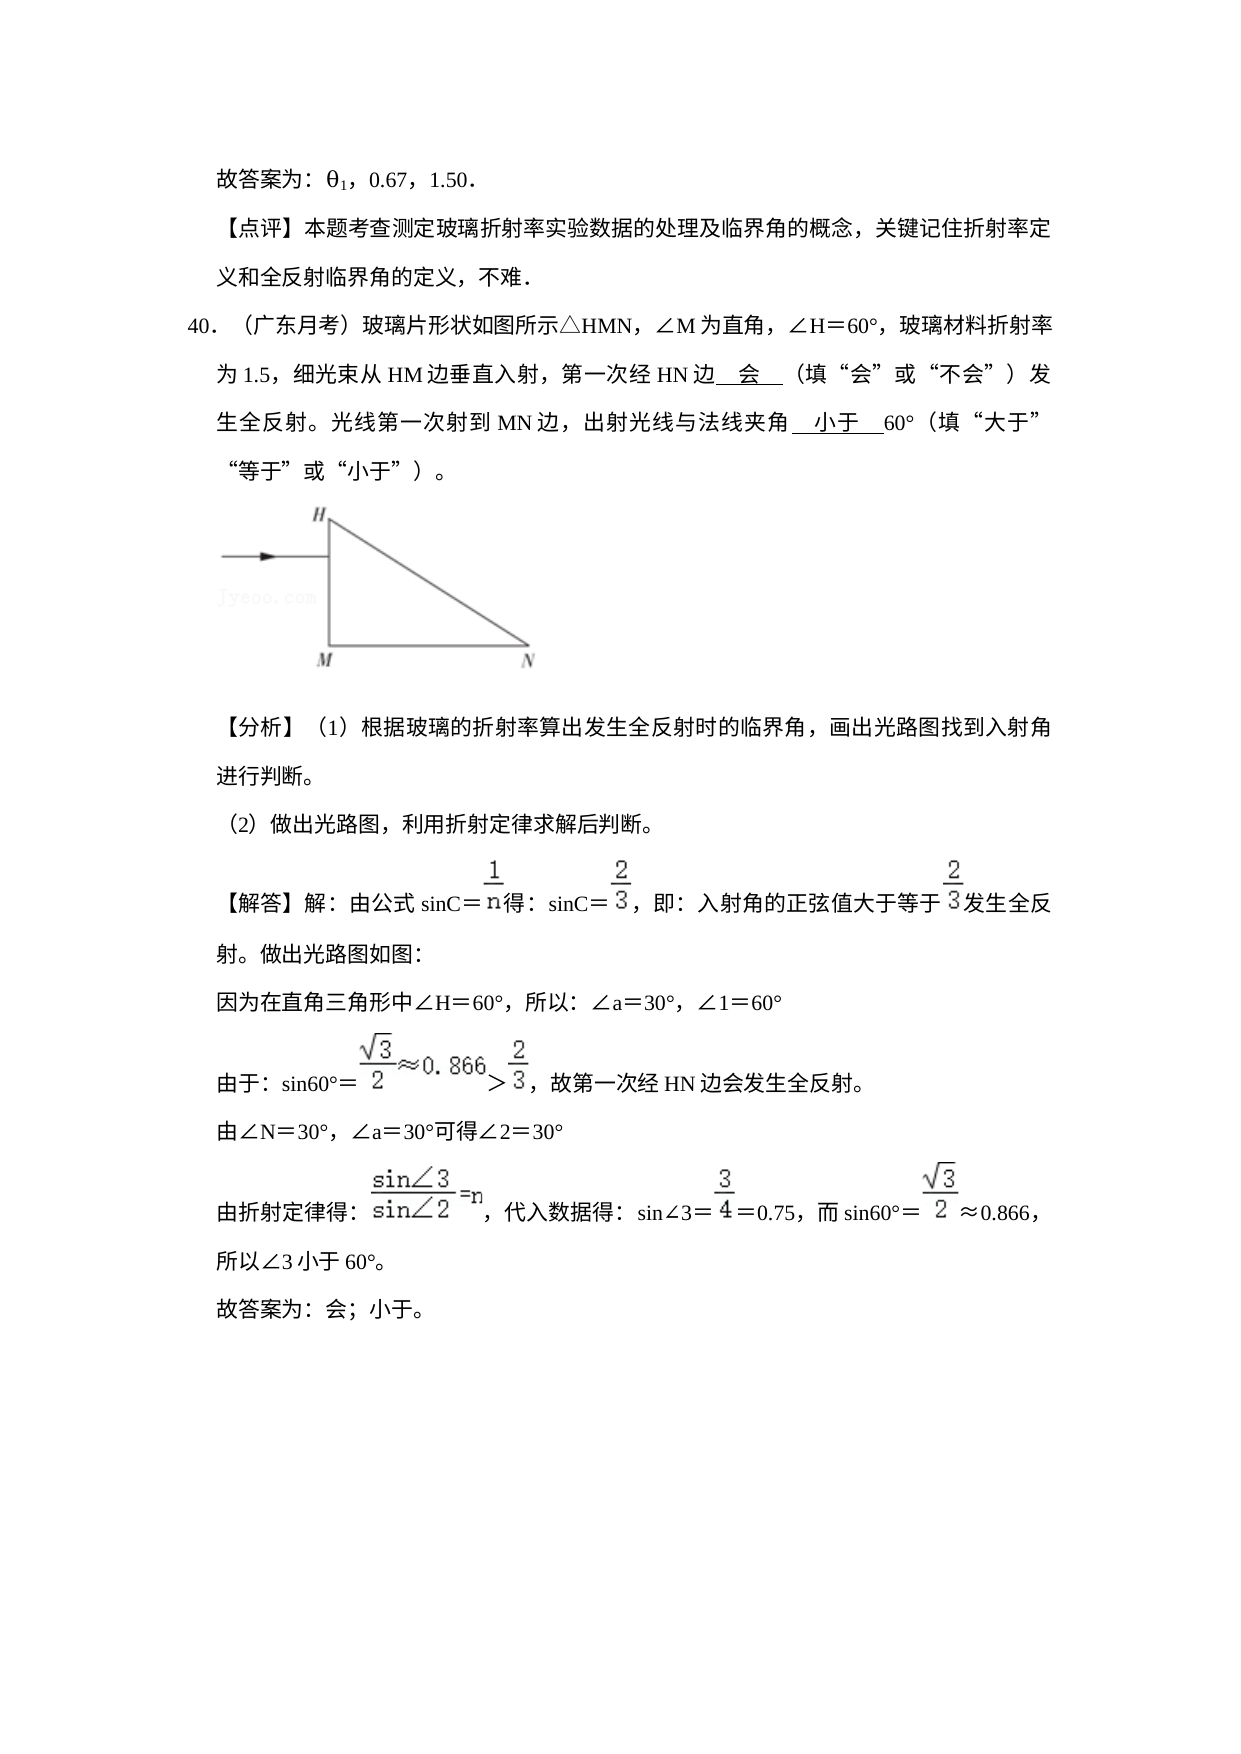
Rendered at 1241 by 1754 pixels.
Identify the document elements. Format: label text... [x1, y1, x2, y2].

text 由∠N＝30°，∠a＝30°可得∠2＝30° [216, 1114, 1053, 1146]
text （2）做出光路图，利用折射定律求解后判断。 [216, 807, 1053, 839]
picture [483, 857, 504, 912]
text 故答案为：会；小于。 [216, 1292, 1053, 1324]
text 【解答】解：由公式sinC＝得：sinC＝，即：入射角的正弦值大于等于发生全反射。做出光路图如图： [216, 855, 1053, 969]
picture [508, 1036, 529, 1092]
text 【点评】本题考查测定玻璃折射率实验数据的处理及临界角的概念，关键记住折射率定义和全反射临界角的定义，不难． [216, 210, 1053, 292]
picture [371, 1165, 483, 1221]
picture [610, 857, 632, 912]
text 故答案为：θ1，0.67，1.50． [216, 162, 1053, 194]
picture [943, 857, 964, 912]
picture [216, 502, 541, 673]
text 由于：sin60°＝＞，故第一次经HN边会发生全反射。 [216, 1033, 1053, 1098]
text 由折射定律得：，代入数据得：sin∠3＝＝0.75，而sin60°＝≈0.866，所以∠3小于60°。 [216, 1162, 1053, 1276]
text 【分析】（1）根据玻璃的折射率算出发生全反射时的临界角，画出光路图找到入射角进行判断。 [216, 709, 1053, 791]
picture [359, 1033, 487, 1092]
picture [714, 1165, 735, 1221]
text 因为在直角三角形中∠H＝60°，所以：∠a＝30°，∠1＝60° [216, 984, 1053, 1017]
picture [922, 1162, 959, 1221]
text 40．（广东月考）玻璃片形状如图所示△HMN，∠M为直角，∠H＝60°，玻璃材料折射率为1.5，细光束从HM边垂直入射，第一次经HN边 会 （填“会”或“不会”）发生全反射。光线第一次射到MN边，出射光线与法线夹角 小于 60°（填“大于”“等于”或“小于”）。 [187, 307, 1053, 486]
